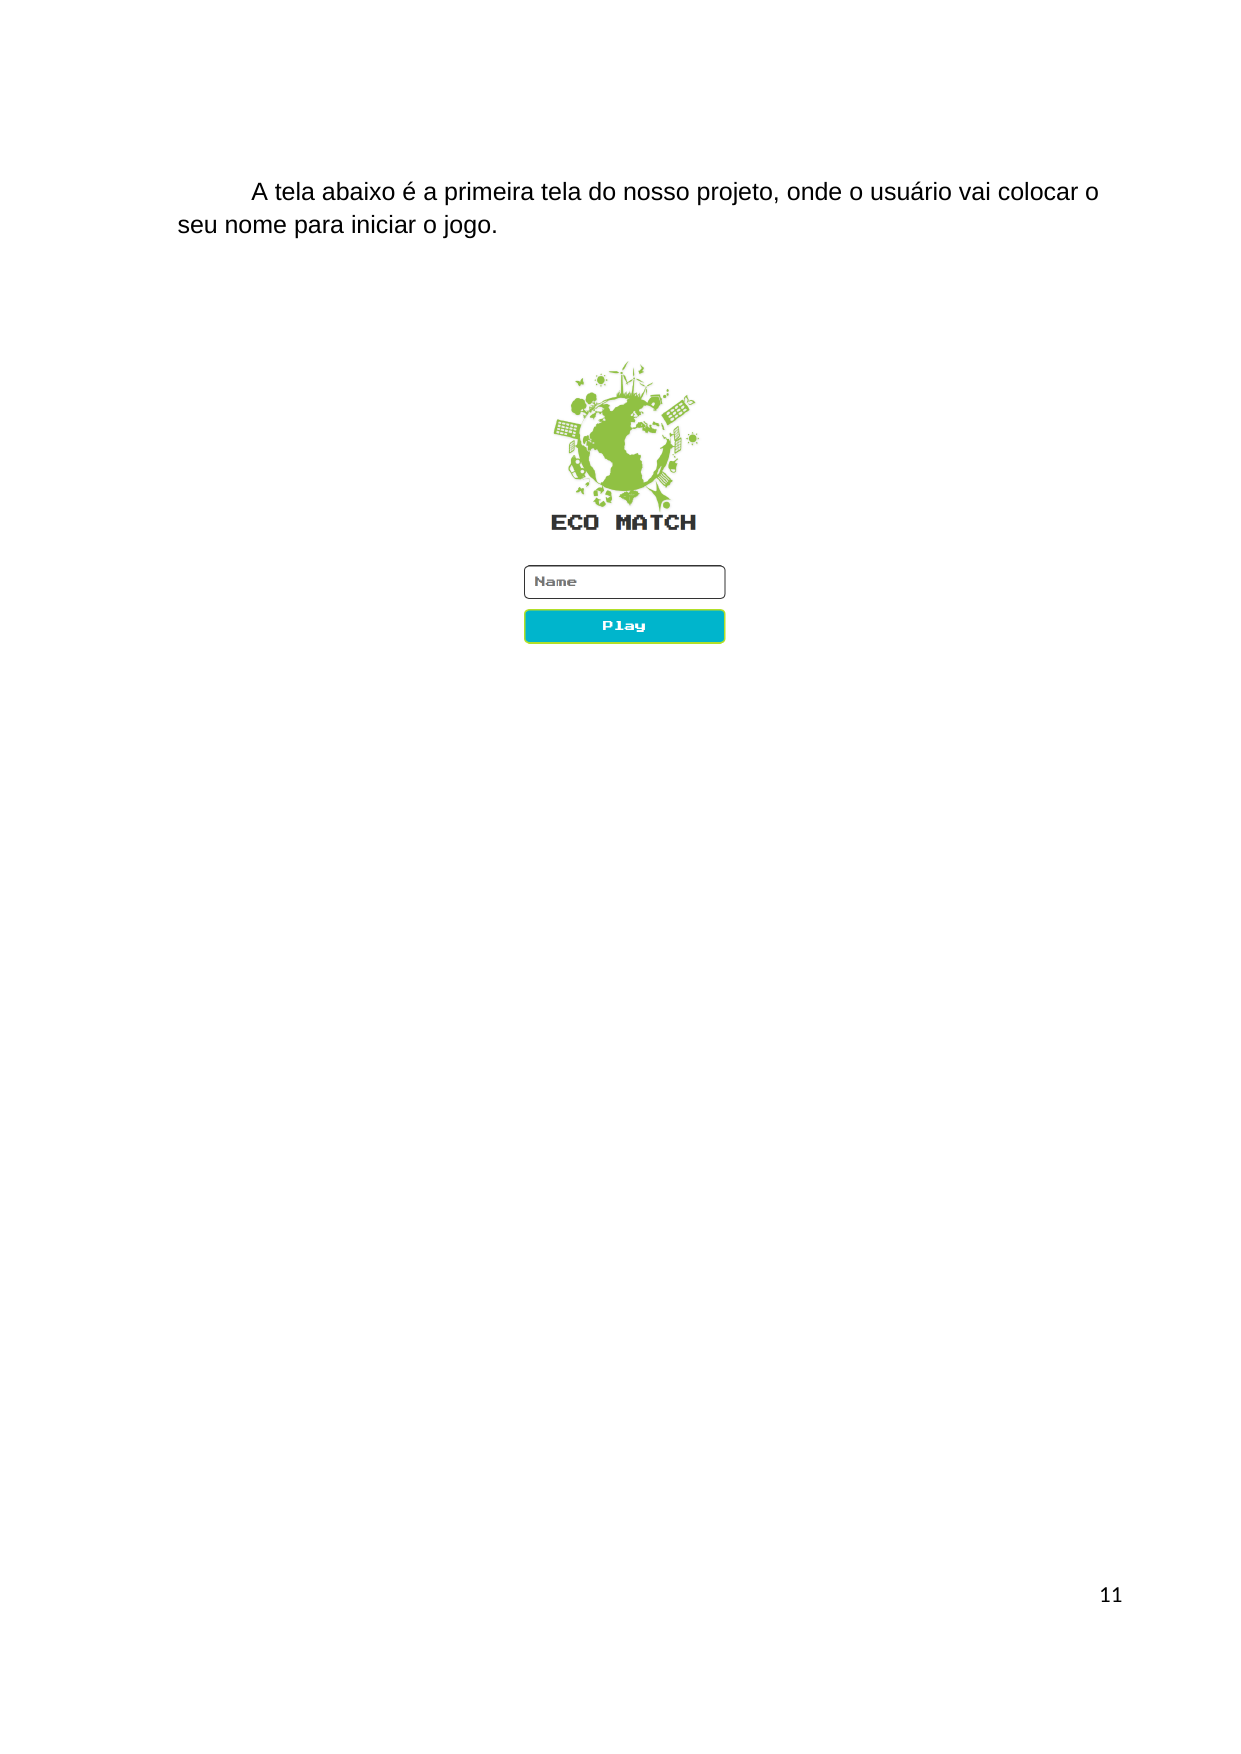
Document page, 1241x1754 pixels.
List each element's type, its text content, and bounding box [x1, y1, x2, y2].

picture [177, 263, 1123, 741]
text A tela abaixo é a primeira tela do nosso projeto, onde o usuário vai colocar o seu nome para iniciar o jogo. [177, 177, 1122, 239]
